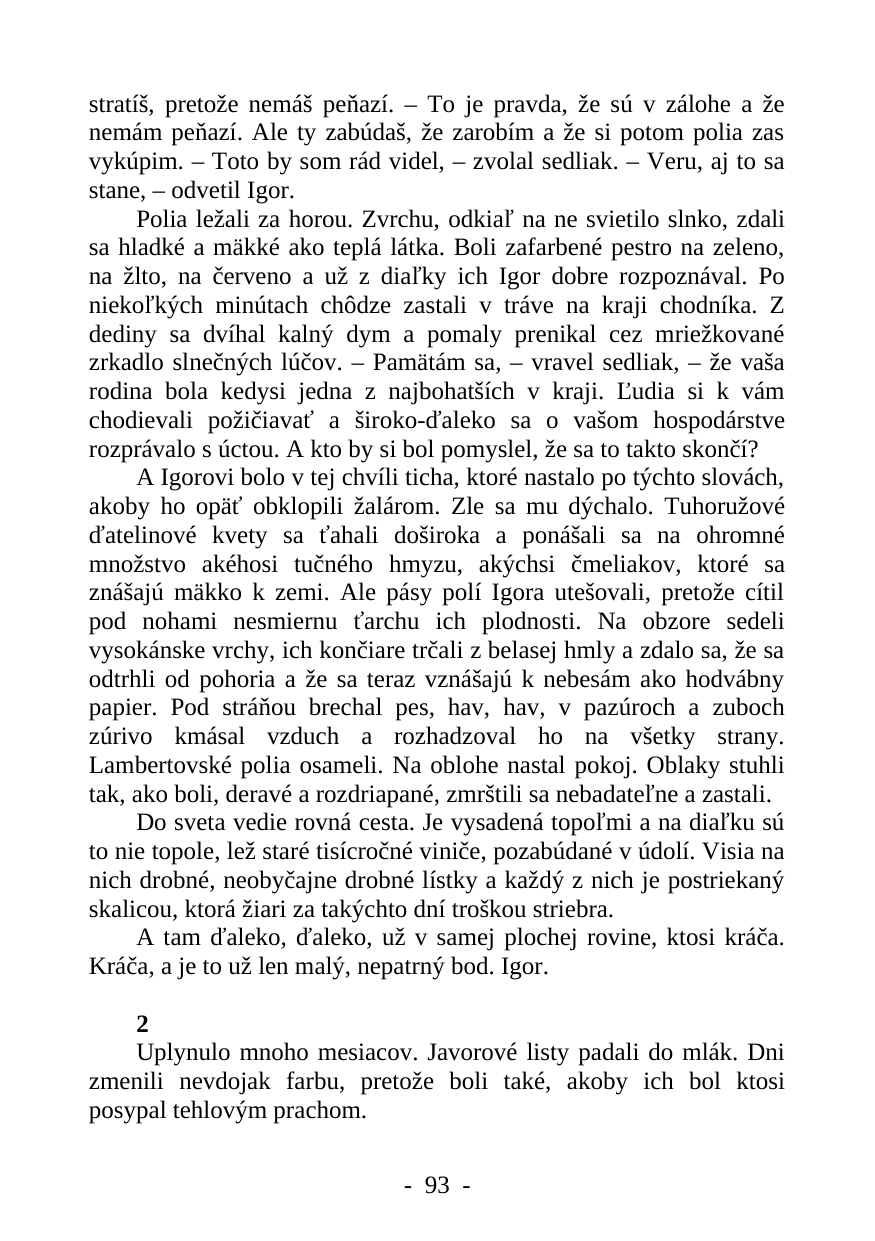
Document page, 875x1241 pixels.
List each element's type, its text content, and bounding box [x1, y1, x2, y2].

text A Igorovi bolo v tej chvíli ticha, ktoré nastalo po týchto slovách, akoby ho opäť obklopili žalárom. Zle sa mu dýchalo. Tuhoružové ďatelinové kvety sa ťahali doširoka a ponášali sa na ohromné množstvo akéhosi tučného hmyzu, akýchsi čmeliakov, ktoré sa znášajú mäkko k zemi. Ale pásy polí Igora utešovali, pretože cítil pod nohami nesmiernu ťarchu ich plodnosti. Na obzore sedeli vysokánske vrchy, ich končiare trčali z belasej hmly a zdalo sa, že sa odtrhli od pohoria a že sa teraz vznášajú k nebesám ako hodvábny papier. Pod stráňou brechal pes, hav, hav, v pazúroch a zuboch zúrivo kmásal vzduch a rozhadzoval ho na všetky strany. Lambertovské polia osameli. Na oblohe nastal pokoj. Oblaky stuhli tak, ako boli, deravé a rozdriapané, zmrštili sa nebadateľne a zastali. [89, 462, 785, 807]
text Polia ležali za horou. Zvrchu, odkiaľ na ne svietilo slnko, zdali sa hladké a mäkké ako teplá látka. Boli zafarbené pestro na zeleno, na žlto, na červeno a už z diaľky ich Igor dobre rozpoznával. Po niekoľkých minútach chôdze zastali v tráve na kraji chodníka. Z dediny sa dvíhal kalný dym a pomaly prenikal cez mriežkované zrkadlo slnečných lúčov. – Pamätám sa, – vravel sedliak, – že vaša rodina bola kedysi jedna z najbohatších v kraji. Ľudia si k vám chodievali požičiavať a široko-ďaleko sa o vašom hospodárstve rozprávalo s úctou. A kto by si bol pomyslel, že sa to takto skončí? [89, 204, 785, 462]
text Uplynulo mnoho mesiacov. Javorové listy padali do mlák. Dni zmenili nevdojak farbu, pretože boli také, akoby ich bol ktosi posypal tehlovým prachom. [89, 1037, 785, 1124]
text 2 [89, 1009, 785, 1037]
text A tam ďaleko, ďaleko, už v samej plochej rovine, ktosi kráča. Kráča, a je to už len malý, nepatrný bod. Igor. [89, 922, 785, 980]
text Do sveta vedie rovná cesta. Je vysadená topoľmi a na diaľku sú to nie topole, lež staré tisícročné viniče, pozabúdané v údolí. Visia na nich drobné, neobyčajne drobné lístky a každý z nich je postriekaný skalicou, ktorá žiari za takýchto dní troškou striebra. [89, 807, 785, 922]
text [89, 89, 785, 204]
